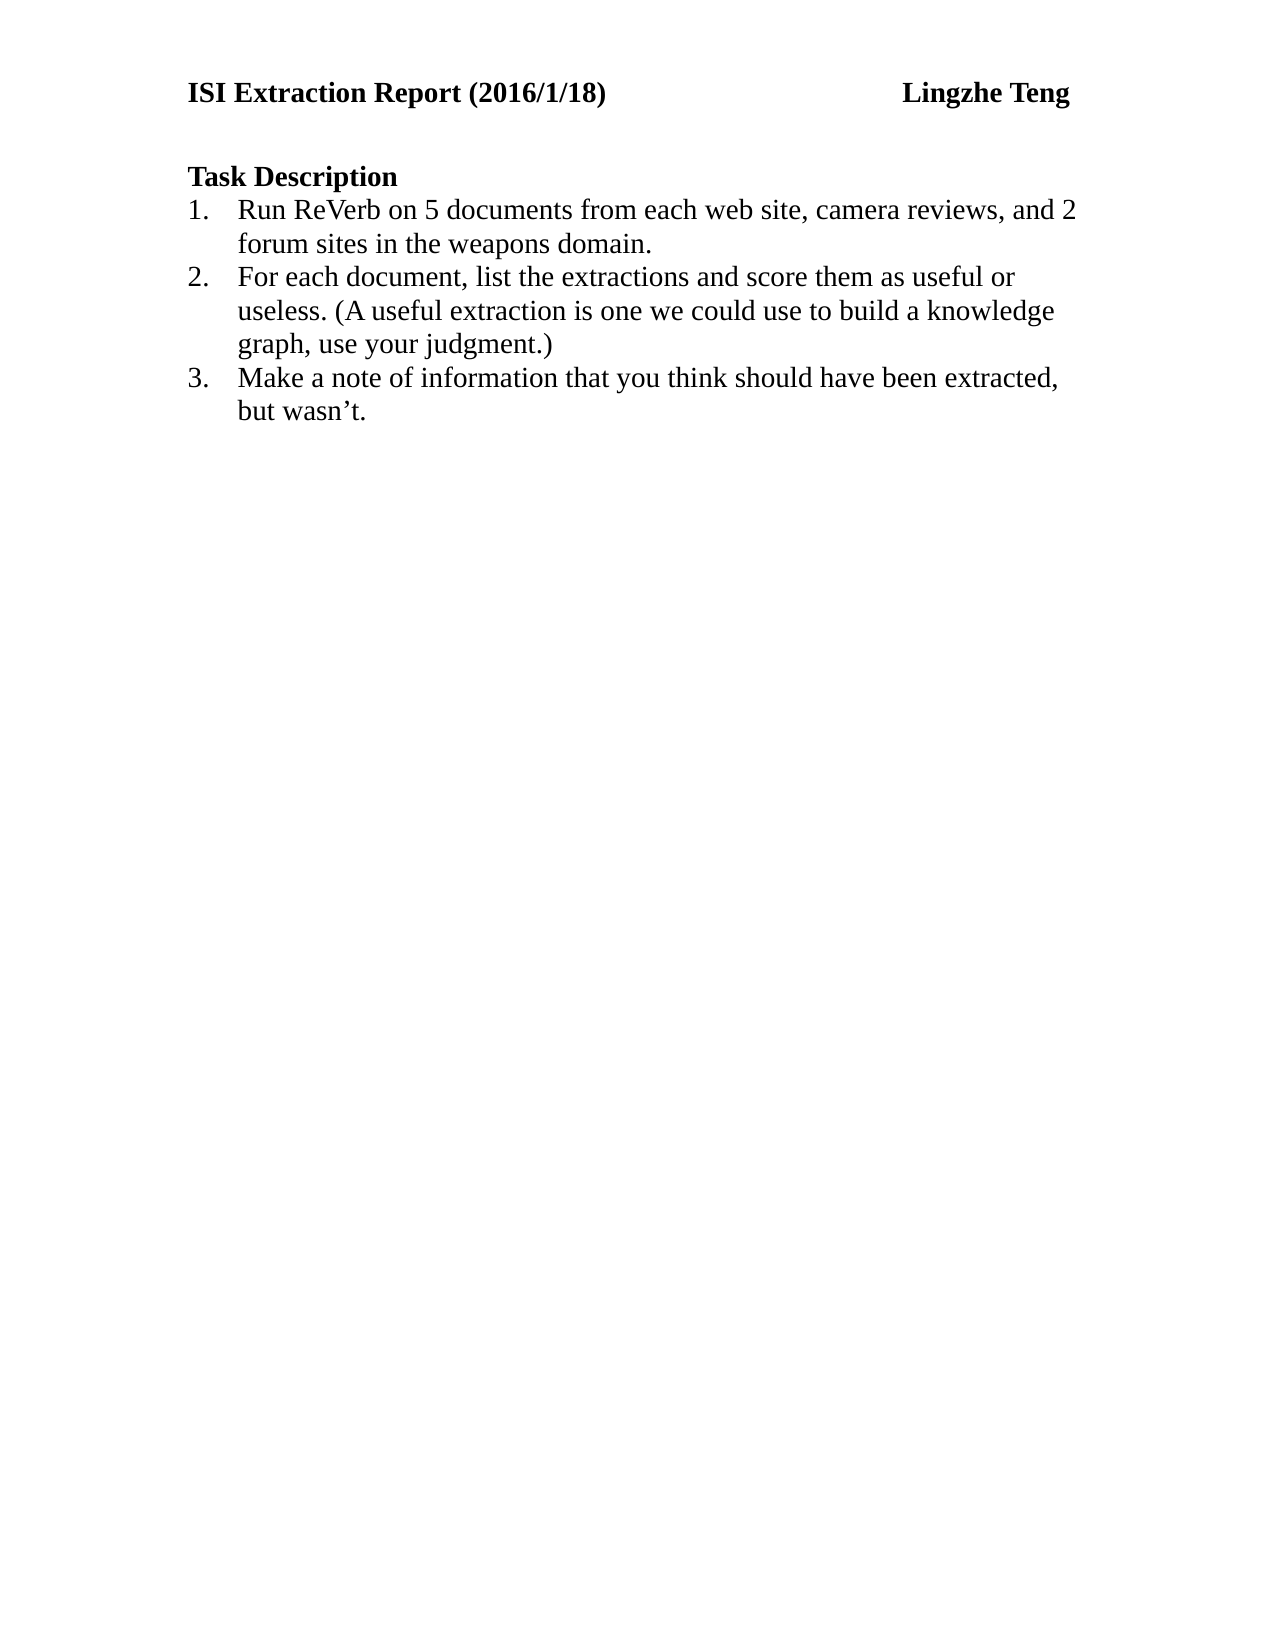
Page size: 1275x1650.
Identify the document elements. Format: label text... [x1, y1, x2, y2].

list Make a note of information that you think should have been extracted, but wasn’t. [187, 360, 1087, 427]
list Run ReVerb on 5 documents from each web site, camera reviews, and 2 forum sites in the weapons domain. [187, 192, 1087, 259]
list For each document, list the extractions and score them as useful or useless. (A useful extraction is one we could use to build a knowledge graph, use your judgment.) [187, 259, 1087, 360]
text Task Description [187, 159, 1087, 192]
